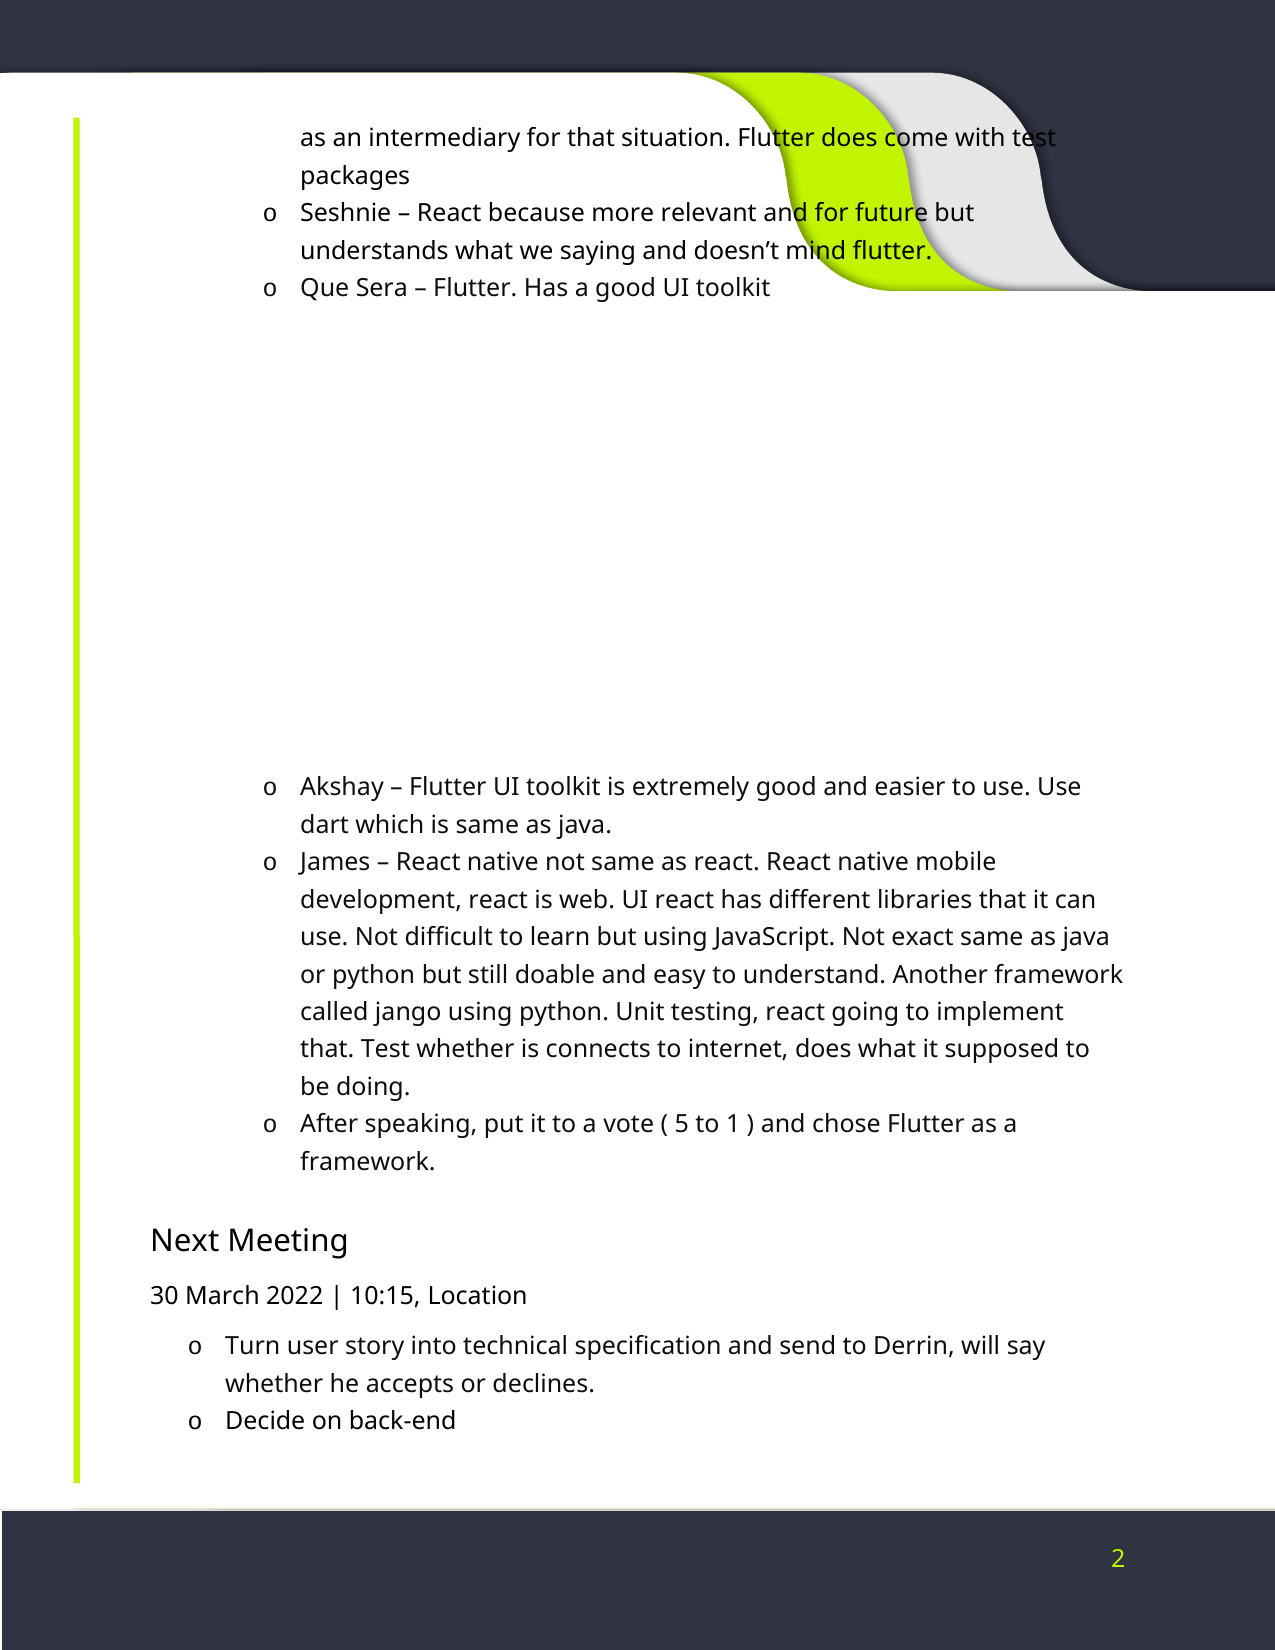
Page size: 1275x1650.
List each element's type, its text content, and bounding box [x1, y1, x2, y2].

list Decide on back-end [187, 1403, 1125, 1437]
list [262, 120, 1125, 191]
list After speaking, put it to a vote ( 5 to 1 ) and chose Flutter as a framework. [262, 1106, 1125, 1178]
text 30 March 2022 | 10:15, [150, 1278, 1125, 1312]
list Akshay – Flutter UI toolkit is extremely good and easier to use. Use dart which is same as java. [262, 769, 1125, 841]
list Turn user story into technical specification and send to Derrin, will say whether he accepts or declines. [187, 1328, 1125, 1399]
list James – React native not same as react. React native mobile development, react is web. UI react has different libraries that it can use. Not difficult to learn but using JavaScript. Not exact same as java or python but still doable and easy to understand. Another framework called jango using python. Unit testing, react going to implement that. Test whether is connects to internet, does what it supposed to be doing. [262, 844, 1125, 1103]
list Que Sera – Flutter. Has a good UI toolkit [262, 270, 1125, 304]
list Seshnie – React because more relevant and for future but understands what we saying and doesn’t mind flutter. [262, 195, 1125, 266]
